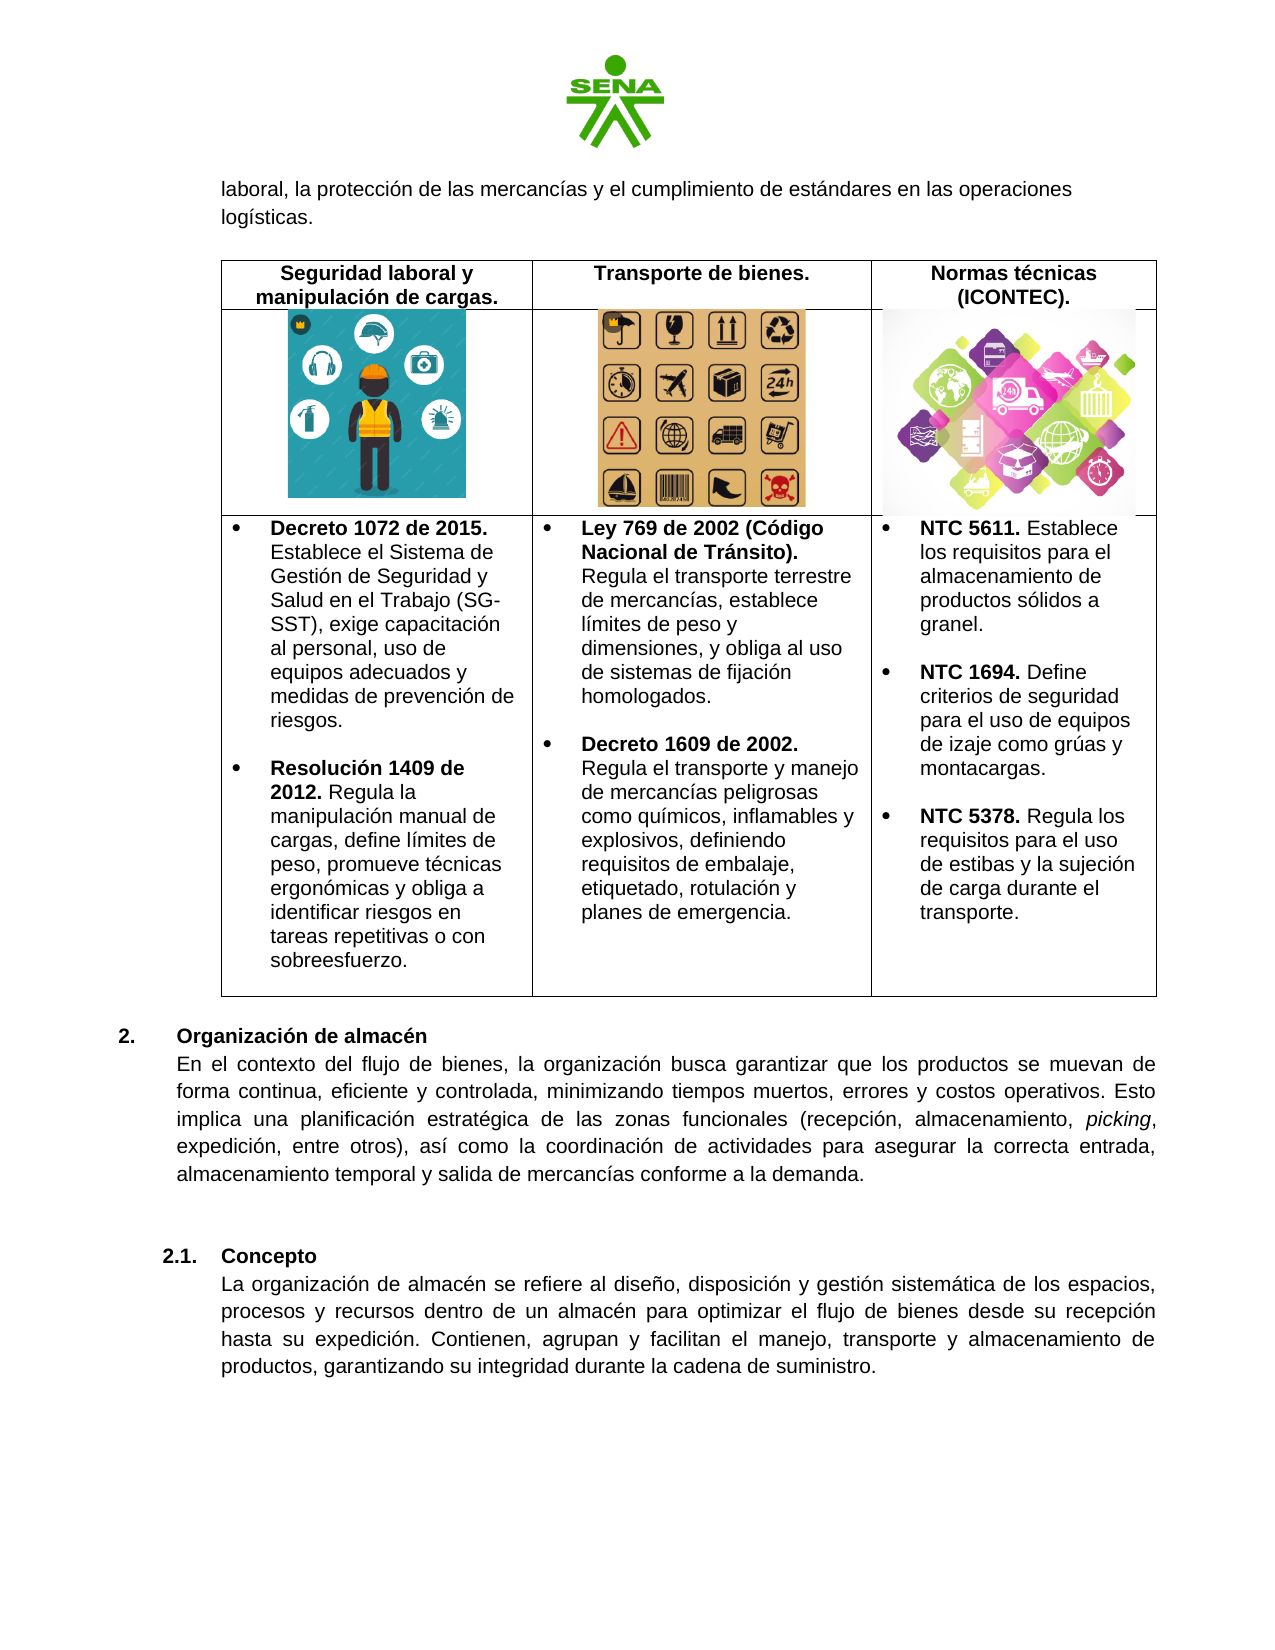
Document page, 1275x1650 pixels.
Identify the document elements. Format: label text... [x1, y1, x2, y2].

list Concepto [162, 1244, 1157, 1268]
table_header Transporte de bienes. [533, 261, 871, 309]
table_cell NTC 5611. Establece los requisitos para el almacenamiento de productos sólidos a granel. NTC 1694. Define criterios de seguridad para el uso de equipos de izaje como grúas y montacargas. NTC 5378. Regula los requisitos para el uso de estibas y la sujeción de carga durante el transporte. [872, 516, 1156, 996]
table_cell [872, 310, 882, 515]
table_cell Decreto 1072 de 2015. Establece el Sistema de Gestión de Seguridad y Salud en el Trabajo (SG-SST), exige capacitación al personal, uso de equipos adecuados y medidas de prevención de riesgos. Resolución 1409 de 2012. Regula la manipulación manual de cargas, define límites de peso, promueve técnicas ergonómicas y obliga a identificar riesgos en tareas repetitivas o con sobreesfuerzo. [222, 516, 532, 996]
picture [597, 309, 806, 507]
picture [882, 309, 1136, 516]
list Organización de almacén [118, 1024, 1157, 1048]
picture [566, 55, 664, 148]
table_cell [1136, 310, 1156, 515]
table_cell [222, 310, 532, 515]
table_header Normas técnicas (ICONTEC). [872, 261, 1156, 309]
list En el contexto del flujo de bienes, la organización busca garantizar que los productos se muevan de forma continua, eficiente y controlada, minimizando tiempos muertos, errores y costos operativos. Esto implica una planificación estratégica de las zonas funcionales (recepción, almacenamiento, picking, expedición, entre otros), así como la coordinación de actividades para asegurar la correcta entrada, almacenamiento temporal y salida de mercancías conforme a la demanda. [176, 1052, 1157, 1186]
picture [287, 309, 466, 498]
table_header Seguridad laboral y manipulación de cargas. [222, 261, 532, 309]
list La organización de almacén se refiere al diseño, disposición y gestión sistemática de los espacios, procesos y recursos dentro de un almacén para optimizar el flujo de bienes desde su recepción hasta su expedición. Contienen, agrupan y facilitan el manejo, transporte y almacenamiento de productos, garantizando su integridad durante la cadena de suministro. [221, 1272, 1157, 1378]
table_cell Ley 769 de 2002 (Código Nacional de Tránsito). Regula el transporte terrestre de mercancías, establece límites de peso y dimensiones, y obliga al uso de sistemas de fijación homologados. Decreto 1609 de 2002. Regula el transporte y manejo de mercancías peligrosas como químicos, inflamables y explosivos, definiendo requisitos de embalaje, etiquetado, rotulación y planes de emergencia. [533, 516, 871, 996]
table_cell [533, 310, 871, 515]
